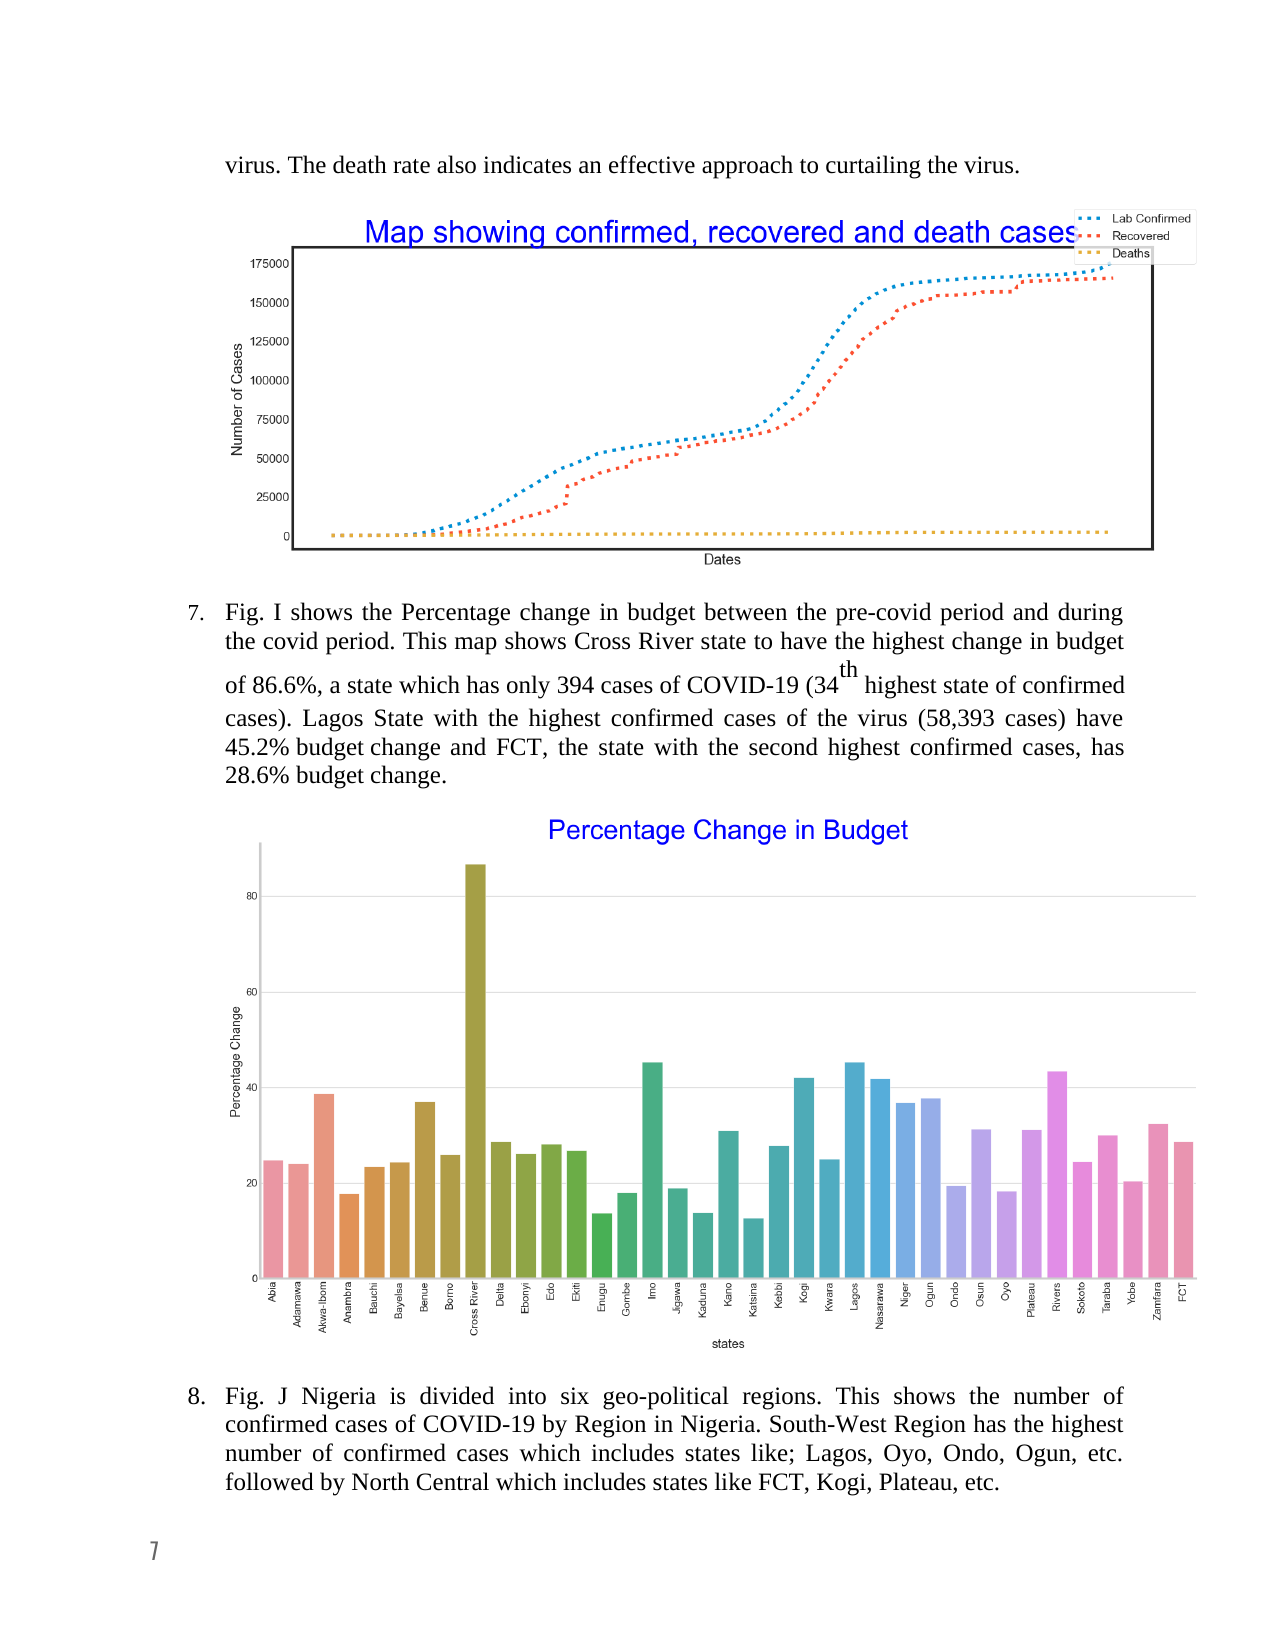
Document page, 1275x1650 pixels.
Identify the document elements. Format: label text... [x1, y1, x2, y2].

picture [225, 203, 1200, 573]
list Fig. I shows the Percentage change in budget between the pre-covid period and during the covid period. This map shows Cross River state to have the highest change in budget of 86.6%, a state which has only 394 cases of COVID-19 (34th highest state of confirmed cases). Lagos State with the highest confirmed cases of the virus (58,393 cases) have 45.2% budget change and FCT, the state with the second highest confirmed cases, has 28.6% budget change. [187, 597, 1125, 789]
list Fig. J Nigeria is divided into six geo-political regions. This shows the number of confirmed cases of COVID-19 by Region in Nigeria. South-West Region has the highest number of confirmed cases which includes states like; Lagos, Oyo, Ondo, Ogun, etc. followed by North Central which includes states like FCT, Kogi, Plateau, etc. [187, 1381, 1125, 1496]
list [187, 150, 1125, 179]
picture [225, 814, 1200, 1356]
